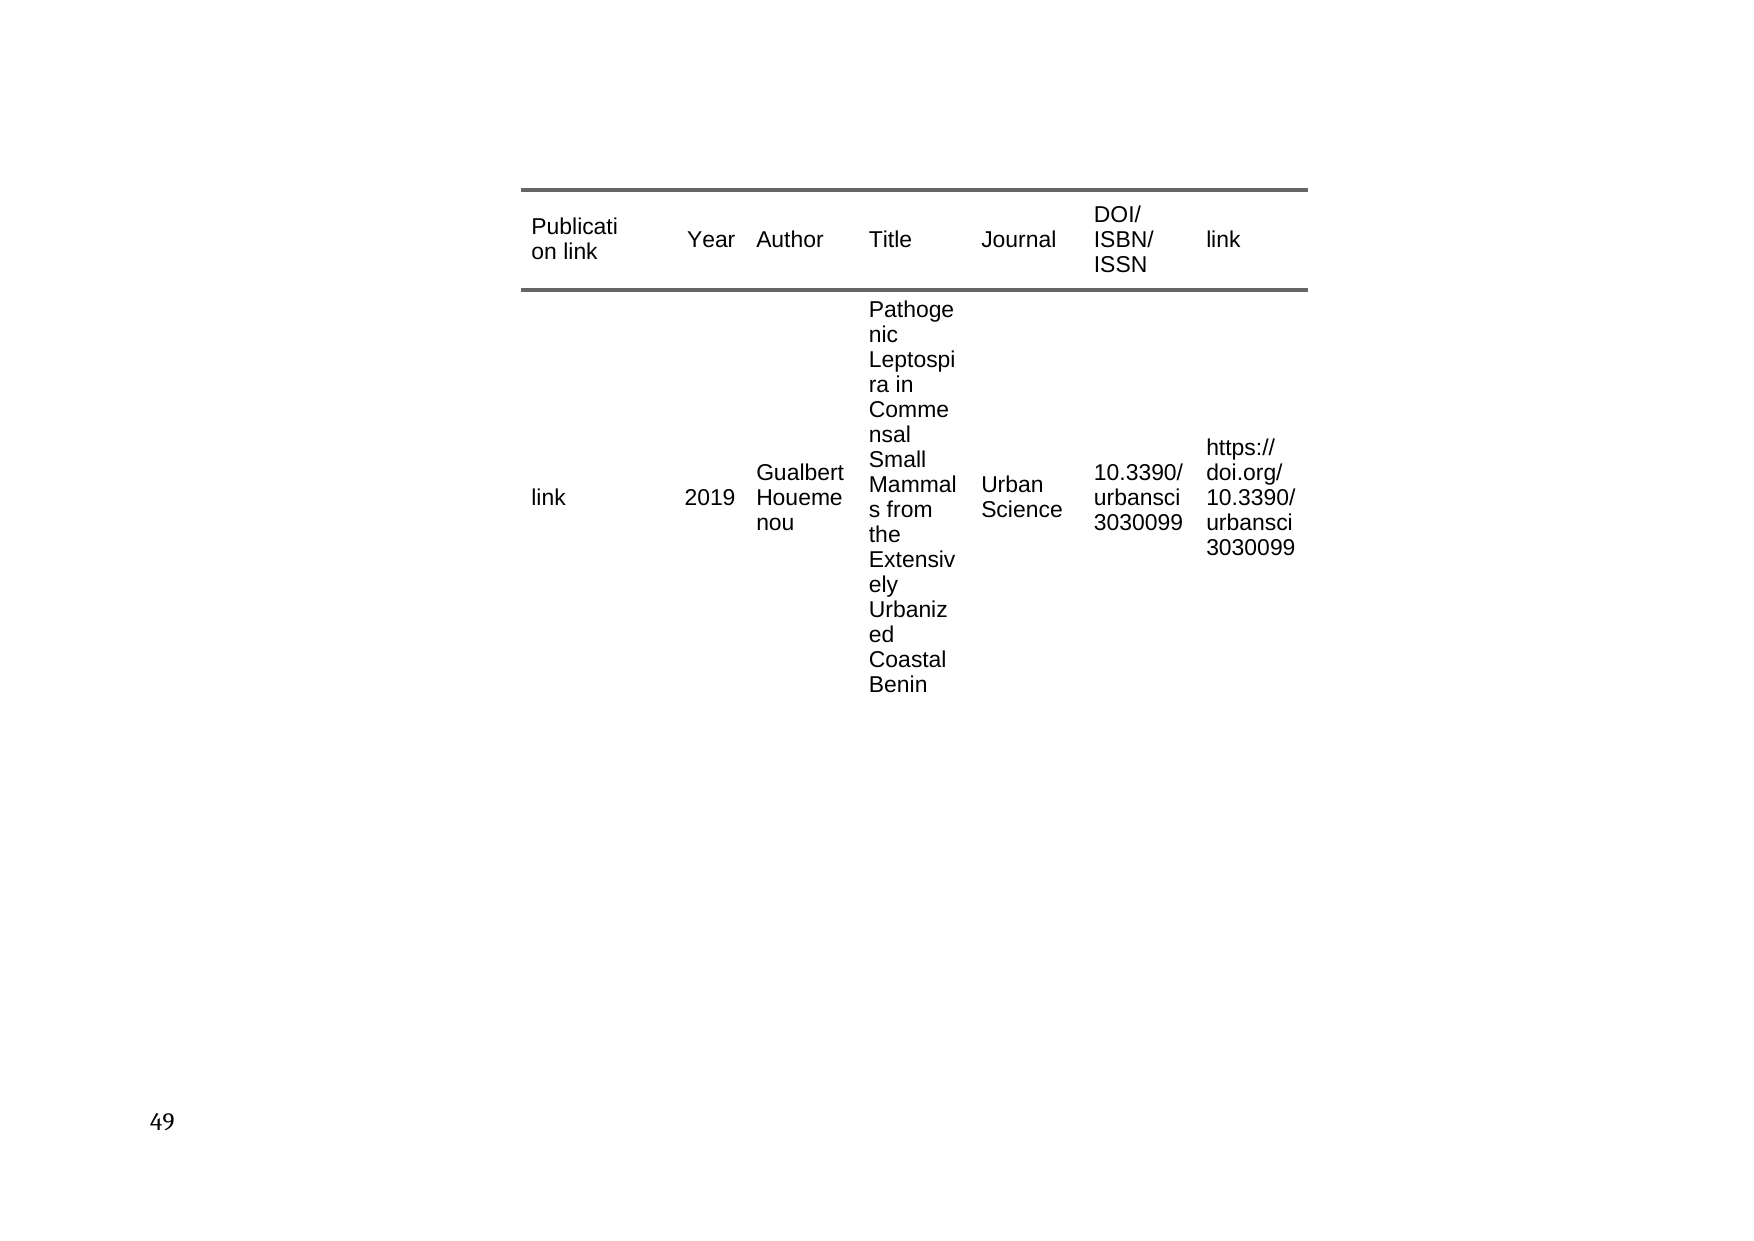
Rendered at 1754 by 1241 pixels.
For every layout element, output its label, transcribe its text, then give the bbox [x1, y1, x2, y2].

table_header Journal [971, 192, 1083, 287]
table_header Title [858, 192, 971, 287]
table_cell 10.3390/urbansci3030099 [1083, 292, 1196, 708]
table_cell link [521, 292, 633, 708]
table_cell Gualbert Houemenou [746, 292, 858, 708]
table_header Author [746, 192, 858, 287]
table_header DOI/ISBN/ISSN [1083, 192, 1196, 287]
table_cell 2019 [633, 292, 746, 708]
table_header link [1196, 192, 1308, 287]
table_cell Pathogenic Leptospira in Commensal Small Mammals from the Extensively Urbanized Coastal Benin [858, 292, 971, 708]
table_cell Urban Science [971, 292, 1083, 708]
table_header Year [633, 192, 746, 287]
table_header Publication link [521, 192, 633, 287]
table_cell https://doi.org/10.3390/urbansci3030099 [1196, 292, 1308, 708]
